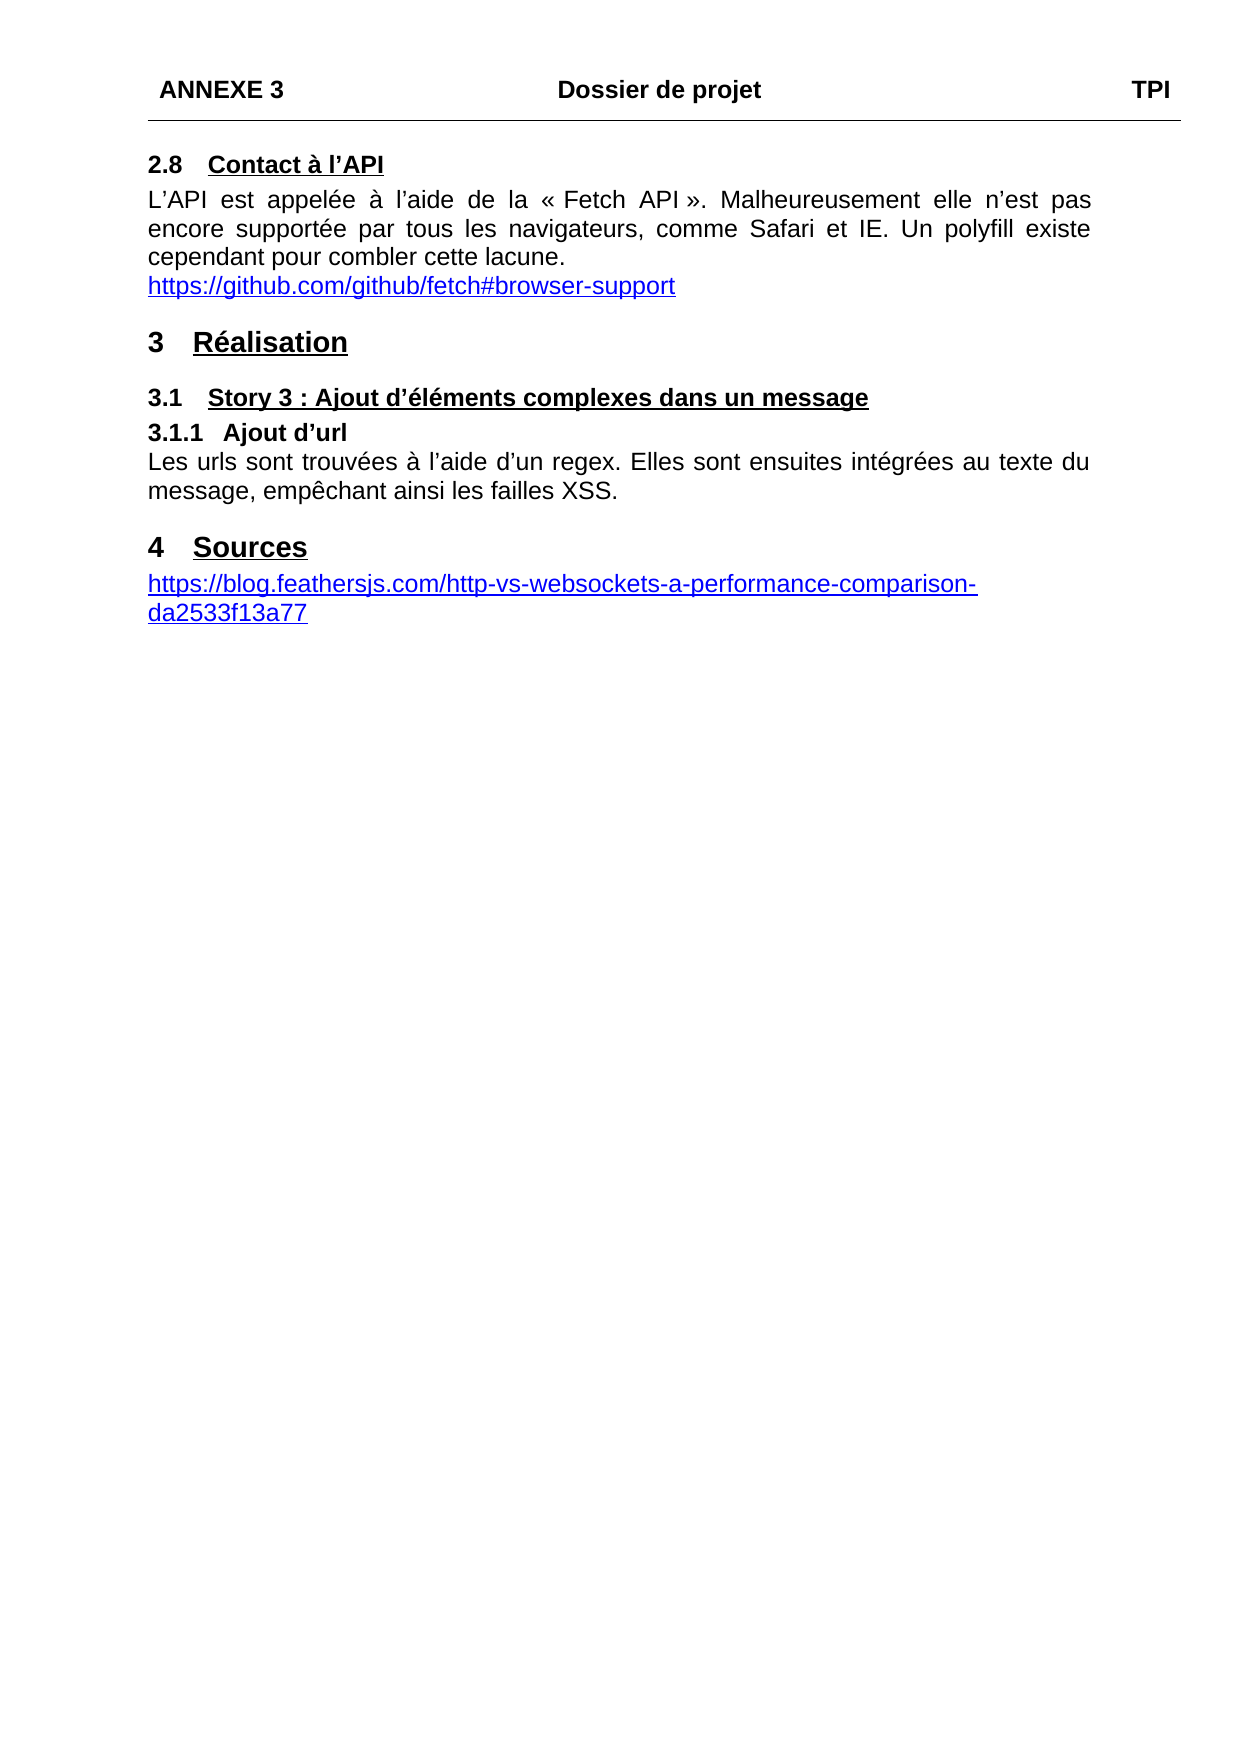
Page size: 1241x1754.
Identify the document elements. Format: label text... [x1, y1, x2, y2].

subtitle Contact à l’API [148, 150, 1092, 179]
text https://github.com/github/fetch#browser-support [148, 271, 1092, 300]
subtitle Sources [148, 530, 1092, 563]
subtitle Story 3 : Ajout d’éléments complexes dans un message [148, 383, 1092, 412]
text https://blog.feathersjs.com/http-vs-websockets-a-performance-comparison-da2533f13a77 [148, 569, 1092, 627]
text L’API est appelée à l’aide de la « Fetch API ». Malheureusement elle n’est pas encore supportée par tous les navigateurs, comme Safari et IE. Un polyfill existe cependant pour combler cette lacune. [148, 185, 1092, 271]
subtitle Ajout d’url [148, 418, 1092, 447]
text Les urls sont trouvées à l’aide d’un regex. Elles sont ensuites intégrées au texte du message, empêchant ainsi les failles XSS. [148, 447, 1092, 505]
subtitle Réalisation [148, 325, 1092, 358]
